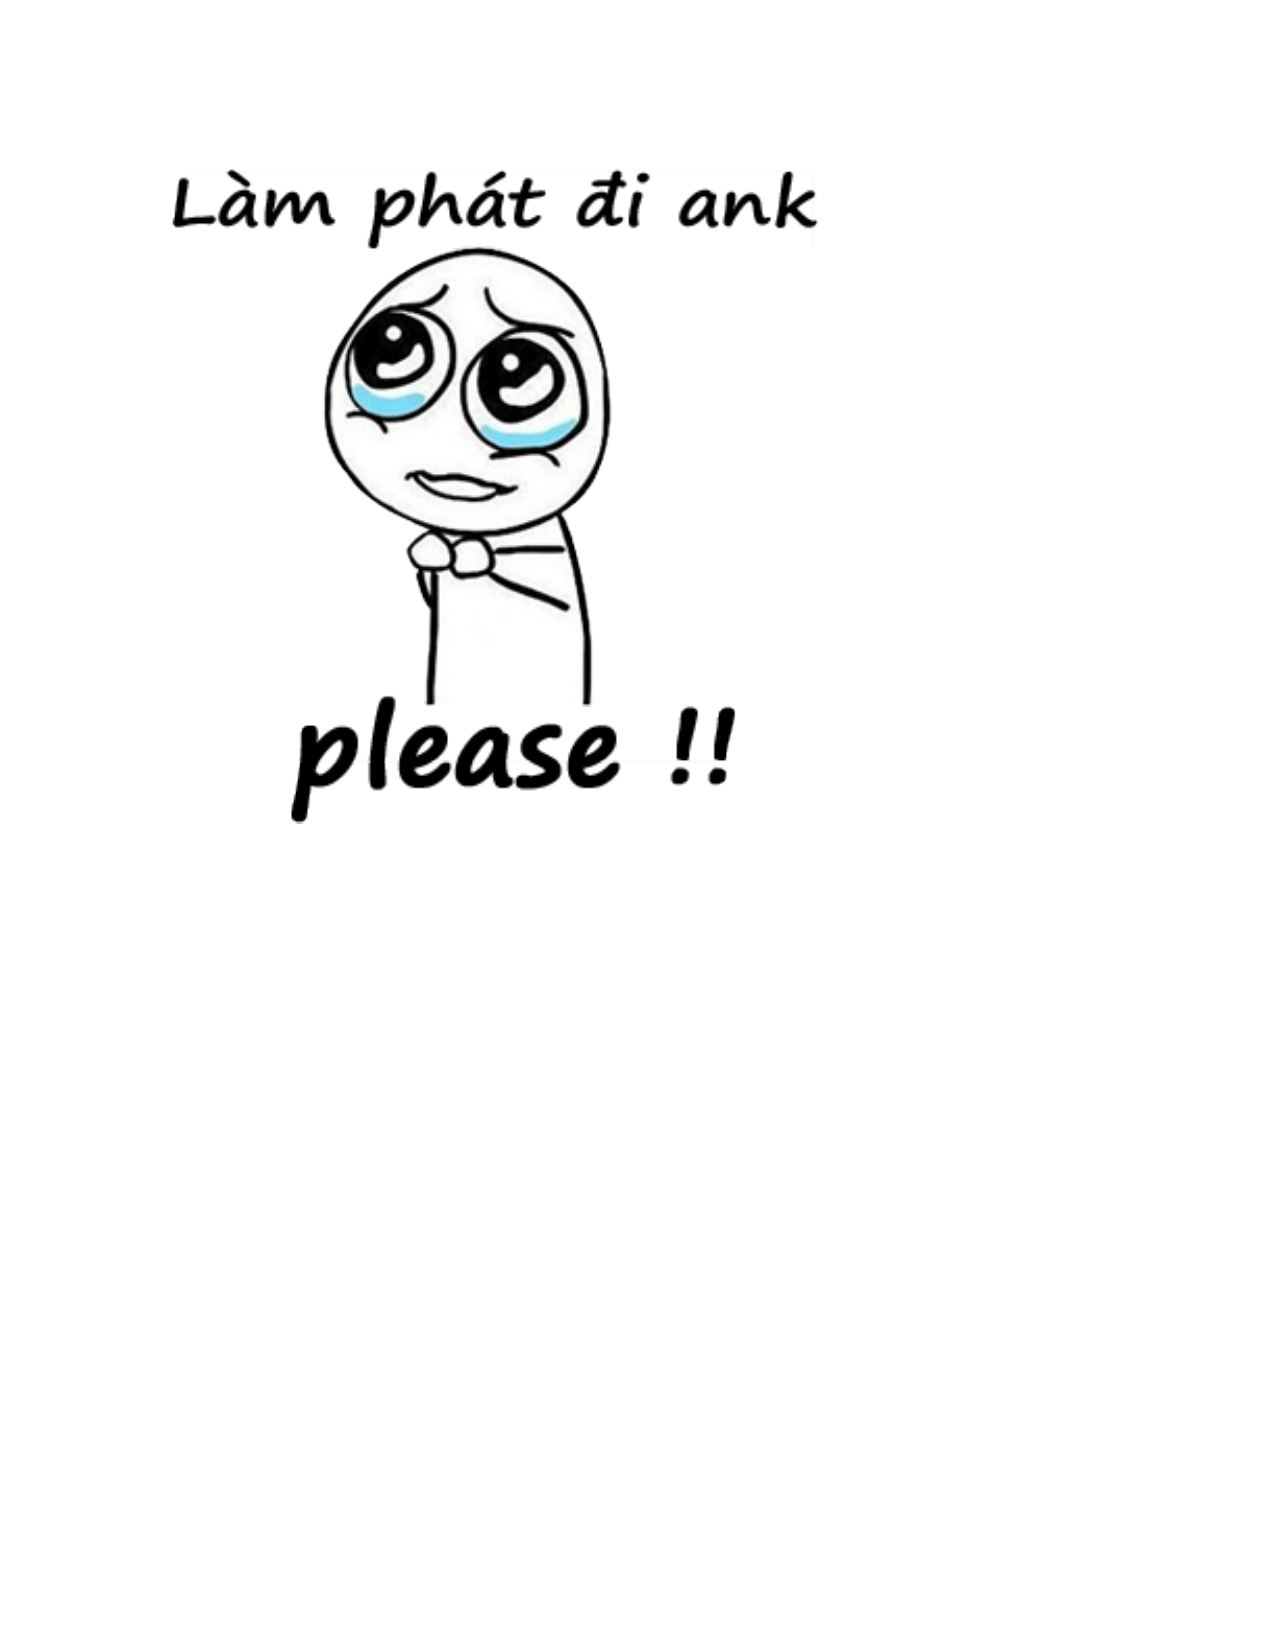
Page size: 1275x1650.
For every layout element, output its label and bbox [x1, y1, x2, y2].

picture [150, 150, 844, 824]
